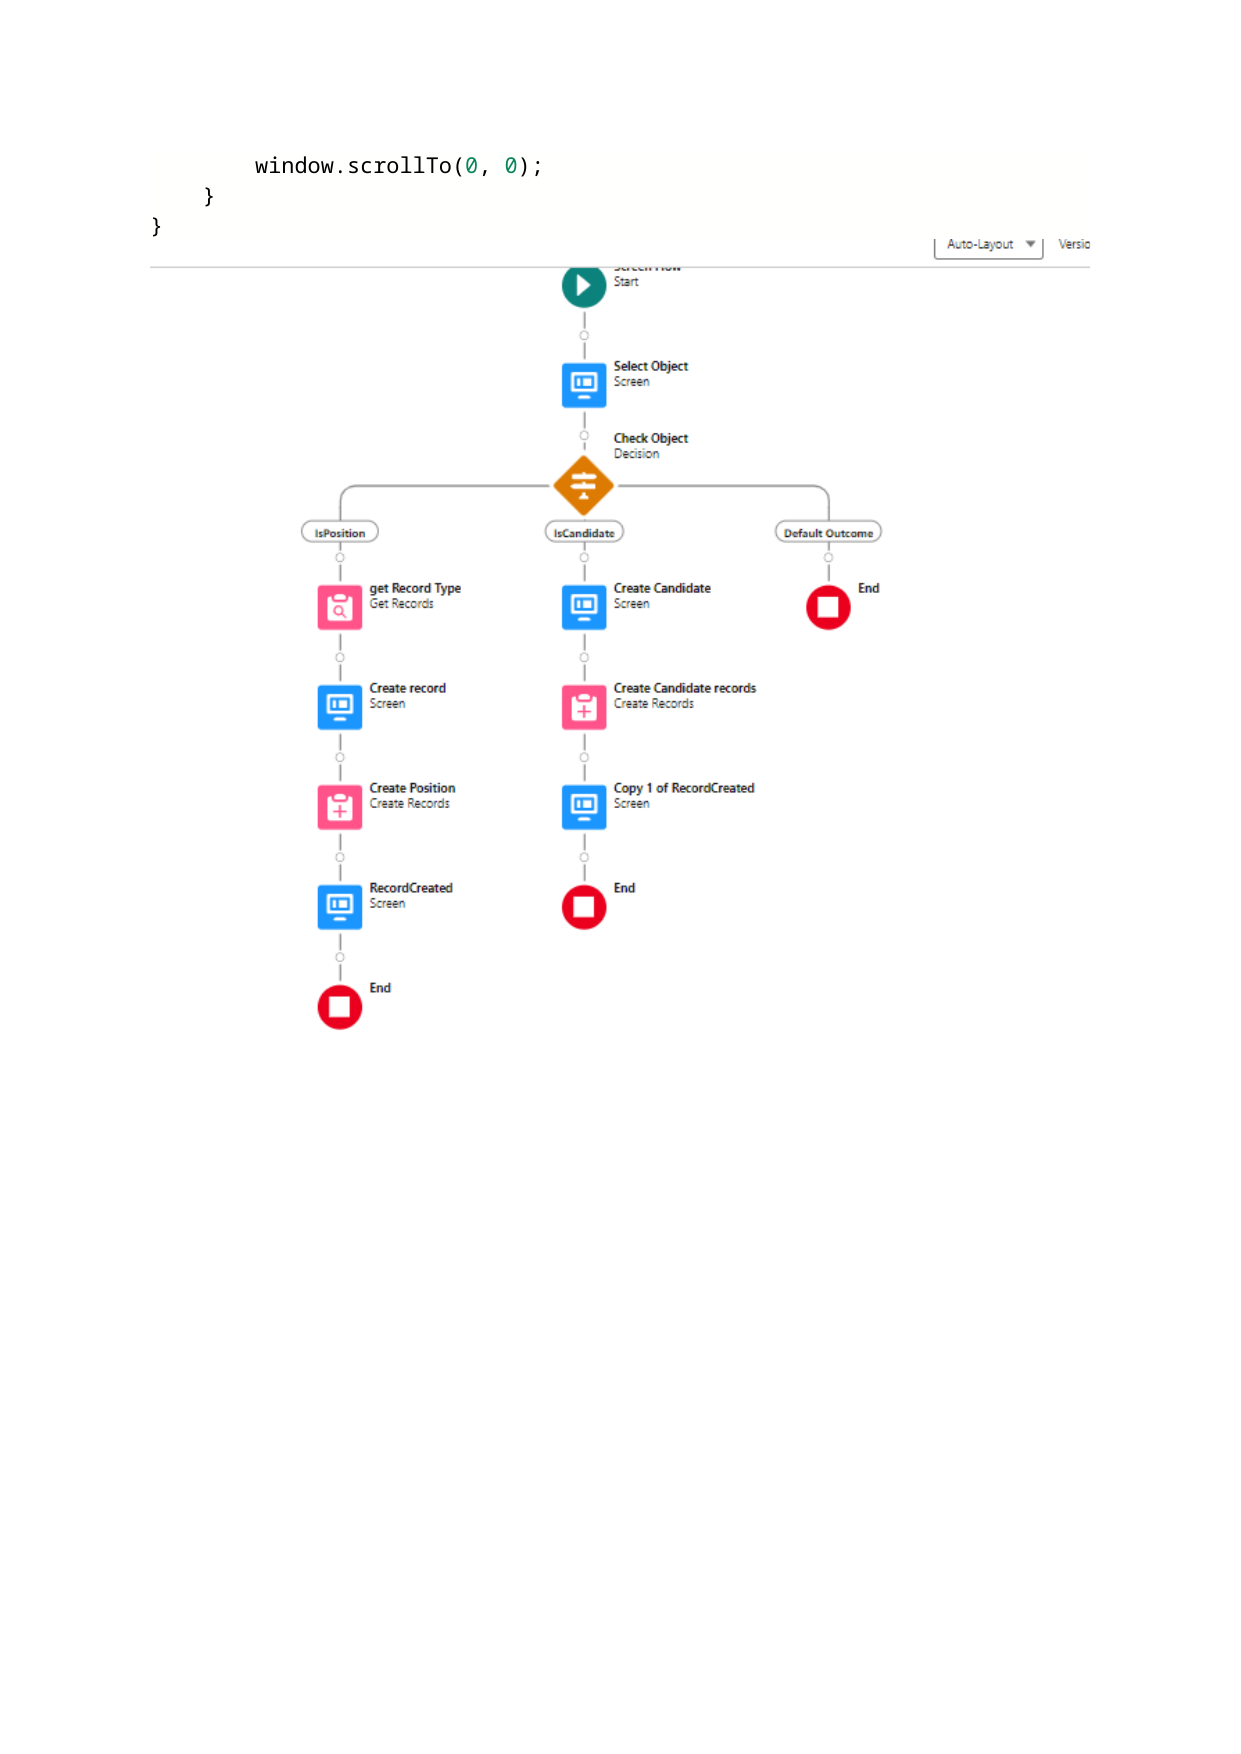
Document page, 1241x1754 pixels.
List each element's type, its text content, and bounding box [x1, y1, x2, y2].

text window.scrollTo(0, 0); [150, 150, 1090, 180]
text } [150, 209, 1090, 239]
text } [150, 180, 1090, 209]
picture [150, 239, 1091, 1062]
